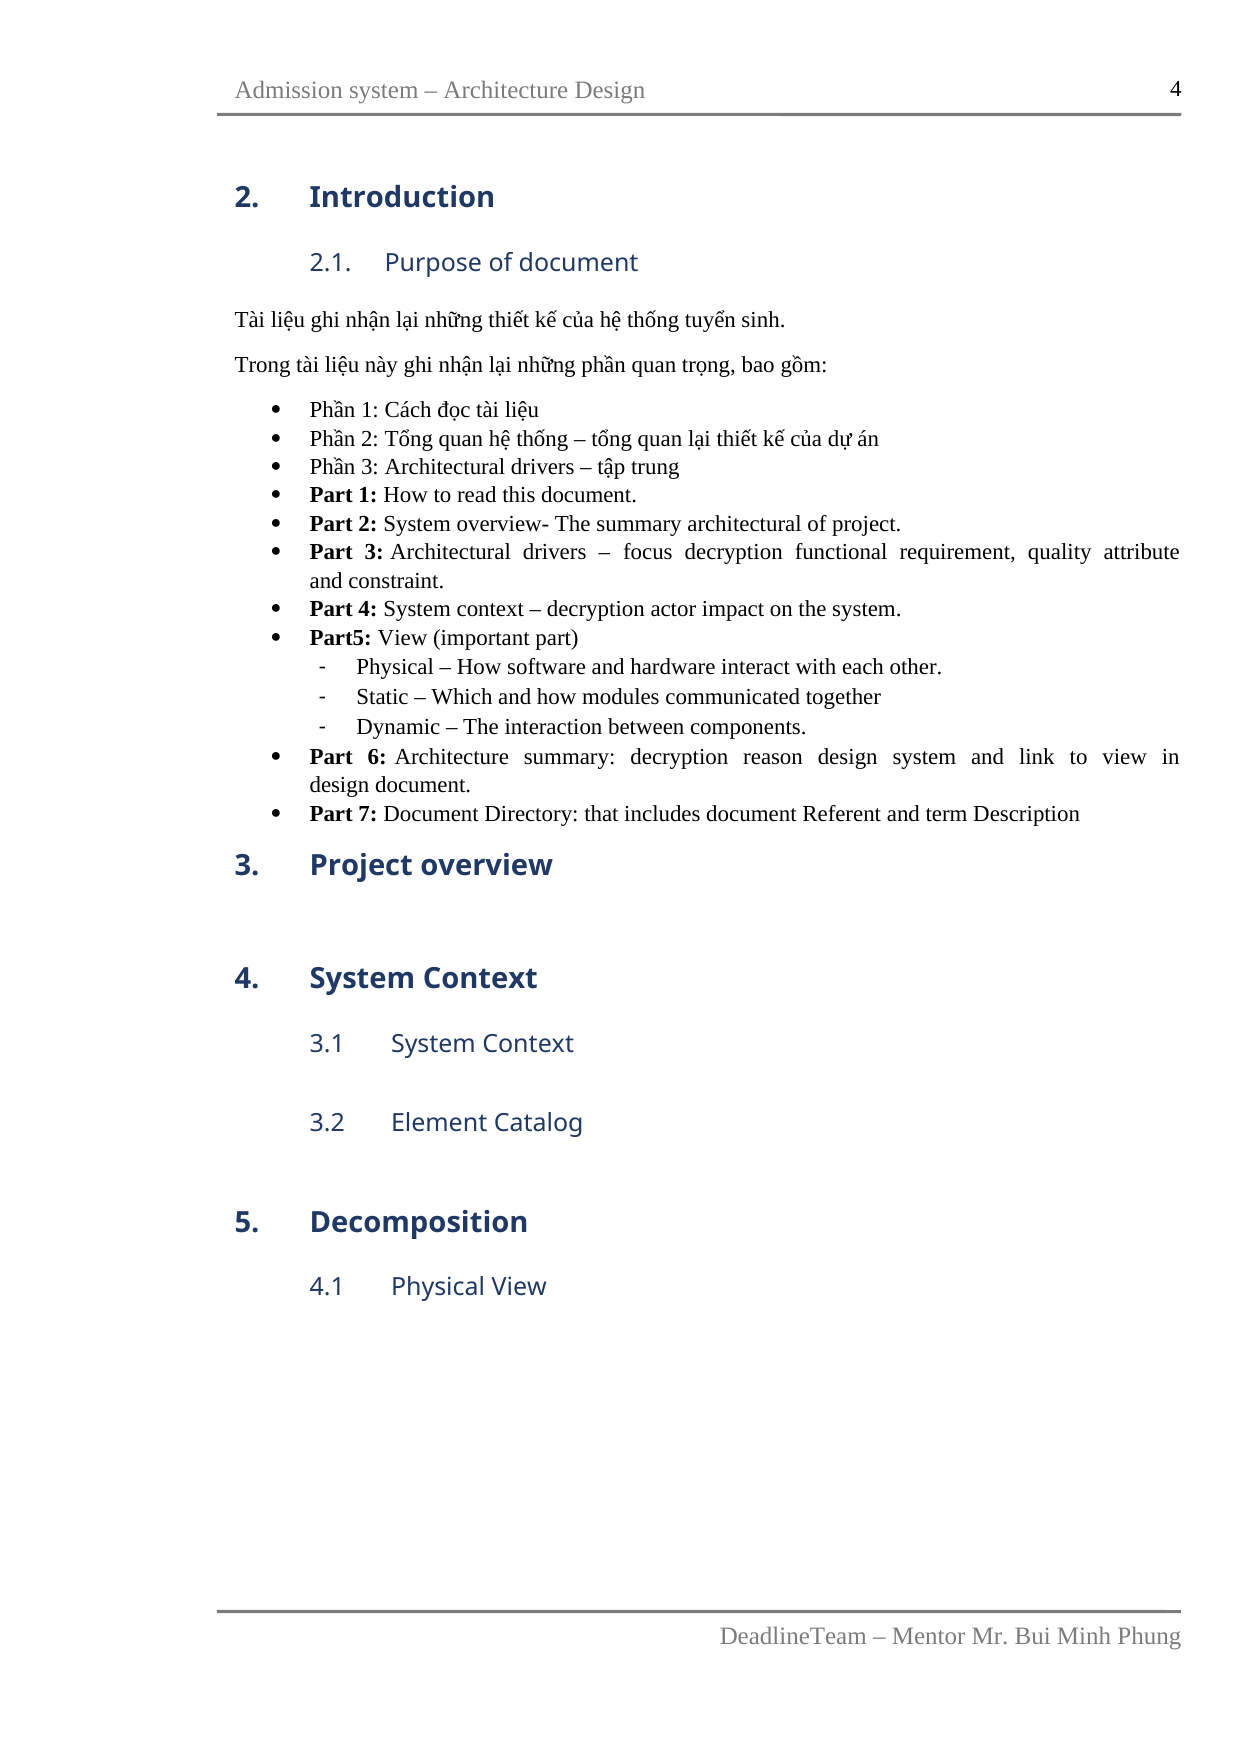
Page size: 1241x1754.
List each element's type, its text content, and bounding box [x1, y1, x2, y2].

subtitle Project overview [234, 845, 1181, 884]
text Tài liệu ghi nhận lại những thiết kế của hệ thống tuyển sinh. [234, 306, 1181, 332]
list Dynamic – The interaction between components. [319, 712, 1181, 741]
list Phần 2: Tổng quan hệ thống – tổng quan lại thiết kế của dự án [272, 424, 1181, 451]
list Physical – How software and hardware interact with each other. [319, 652, 1181, 680]
list Part5: View (important part) [272, 624, 1181, 650]
text Trong tài liệu này ghi nhận lại những phần quan trọng, bao gồm: [234, 351, 1181, 377]
list Part 2: System overview- The summary architectural of project. [272, 510, 1181, 536]
subtitle Decomposition [234, 1201, 1181, 1241]
subtitle Element Catalog [309, 1105, 1181, 1139]
list Static – Which and how modules communicated together [319, 682, 1181, 710]
subtitle Introduction [234, 176, 1181, 216]
list Part 6: Architecture summary: decryption reason design system and link to view in design document. [272, 743, 1181, 797]
subtitle Physical View [309, 1269, 1181, 1303]
list Phần 3: Architectural drivers – tập trung [272, 453, 1181, 479]
list Part 3: Architectural drivers – focus decryption functional requirement, quality attribute and constraint. [272, 538, 1181, 593]
subtitle System Context [234, 958, 1181, 997]
list Part 7: Document Directory: that includes document Referent and term Description [272, 799, 1181, 826]
list Part 1: How to read this document. [272, 481, 1181, 508]
list Part 4: System context – decryption actor impact on the system. [272, 595, 1181, 622]
subtitle Purpose of document [309, 244, 1181, 278]
subtitle System Context [309, 1025, 1181, 1059]
list Phần 1: Cách đọc tài liệu [272, 396, 1181, 422]
